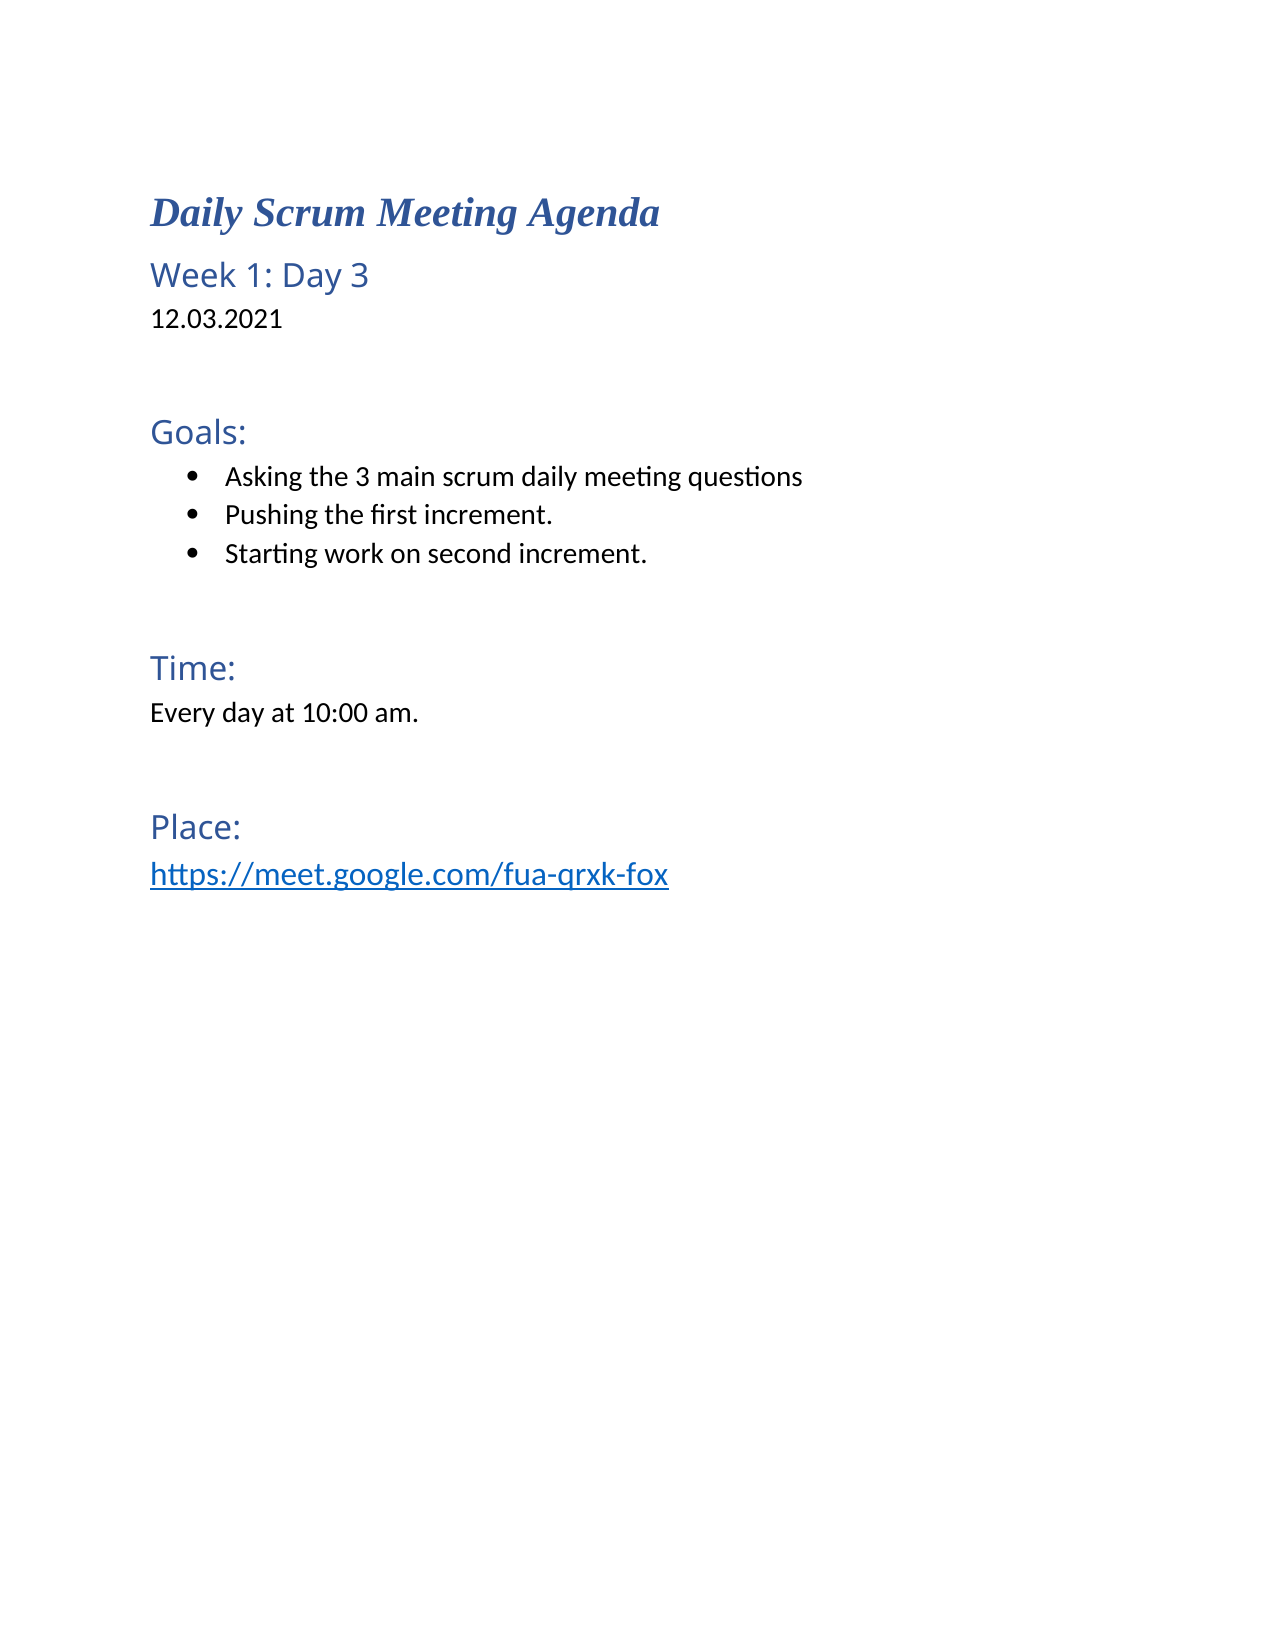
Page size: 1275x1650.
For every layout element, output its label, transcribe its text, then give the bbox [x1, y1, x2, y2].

text 12.03.2021 [150, 301, 1125, 336]
list Pushing the first increment. [187, 496, 1125, 532]
text https://meet.google.com/fua-qrxk-fox [150, 853, 1125, 894]
list Starting work on second increment. [187, 535, 1125, 570]
subtitle Daily Scrum Meeting Agenda [150, 187, 1125, 235]
text Every day at 10:00 am. [150, 694, 1125, 729]
list Asking the 3 main scrum daily meeting questions [187, 458, 1125, 493]
subtitle Place: [150, 804, 1125, 849]
subtitle Goals: [150, 409, 1125, 454]
subtitle Week 1: Day 3 [150, 252, 1125, 297]
subtitle Time: [150, 645, 1125, 690]
